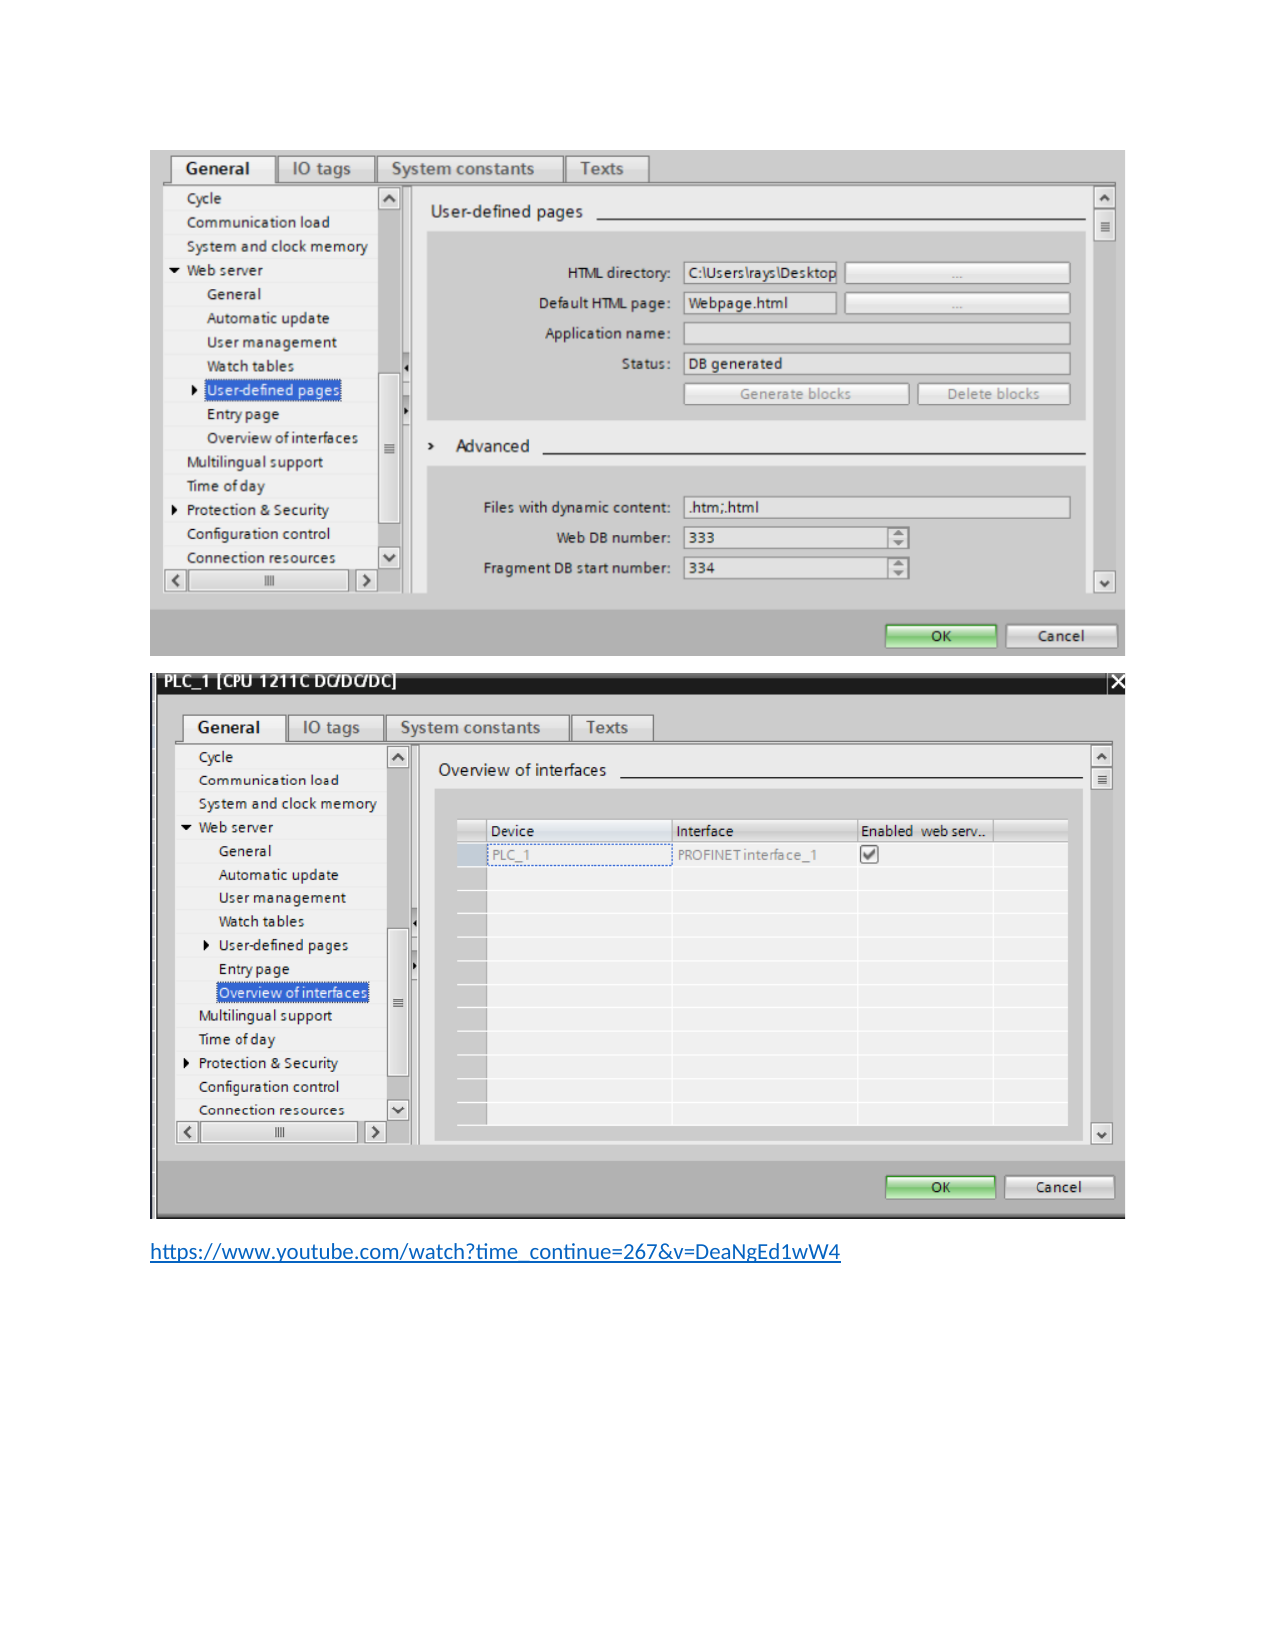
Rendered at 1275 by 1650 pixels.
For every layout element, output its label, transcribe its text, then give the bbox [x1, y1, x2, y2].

picture [150, 673, 1125, 1219]
picture [150, 150, 1125, 656]
text https://www.youtube.com/watch?time_continue=267&v=DeaNgEd1wW4 [150, 1237, 1125, 1265]
